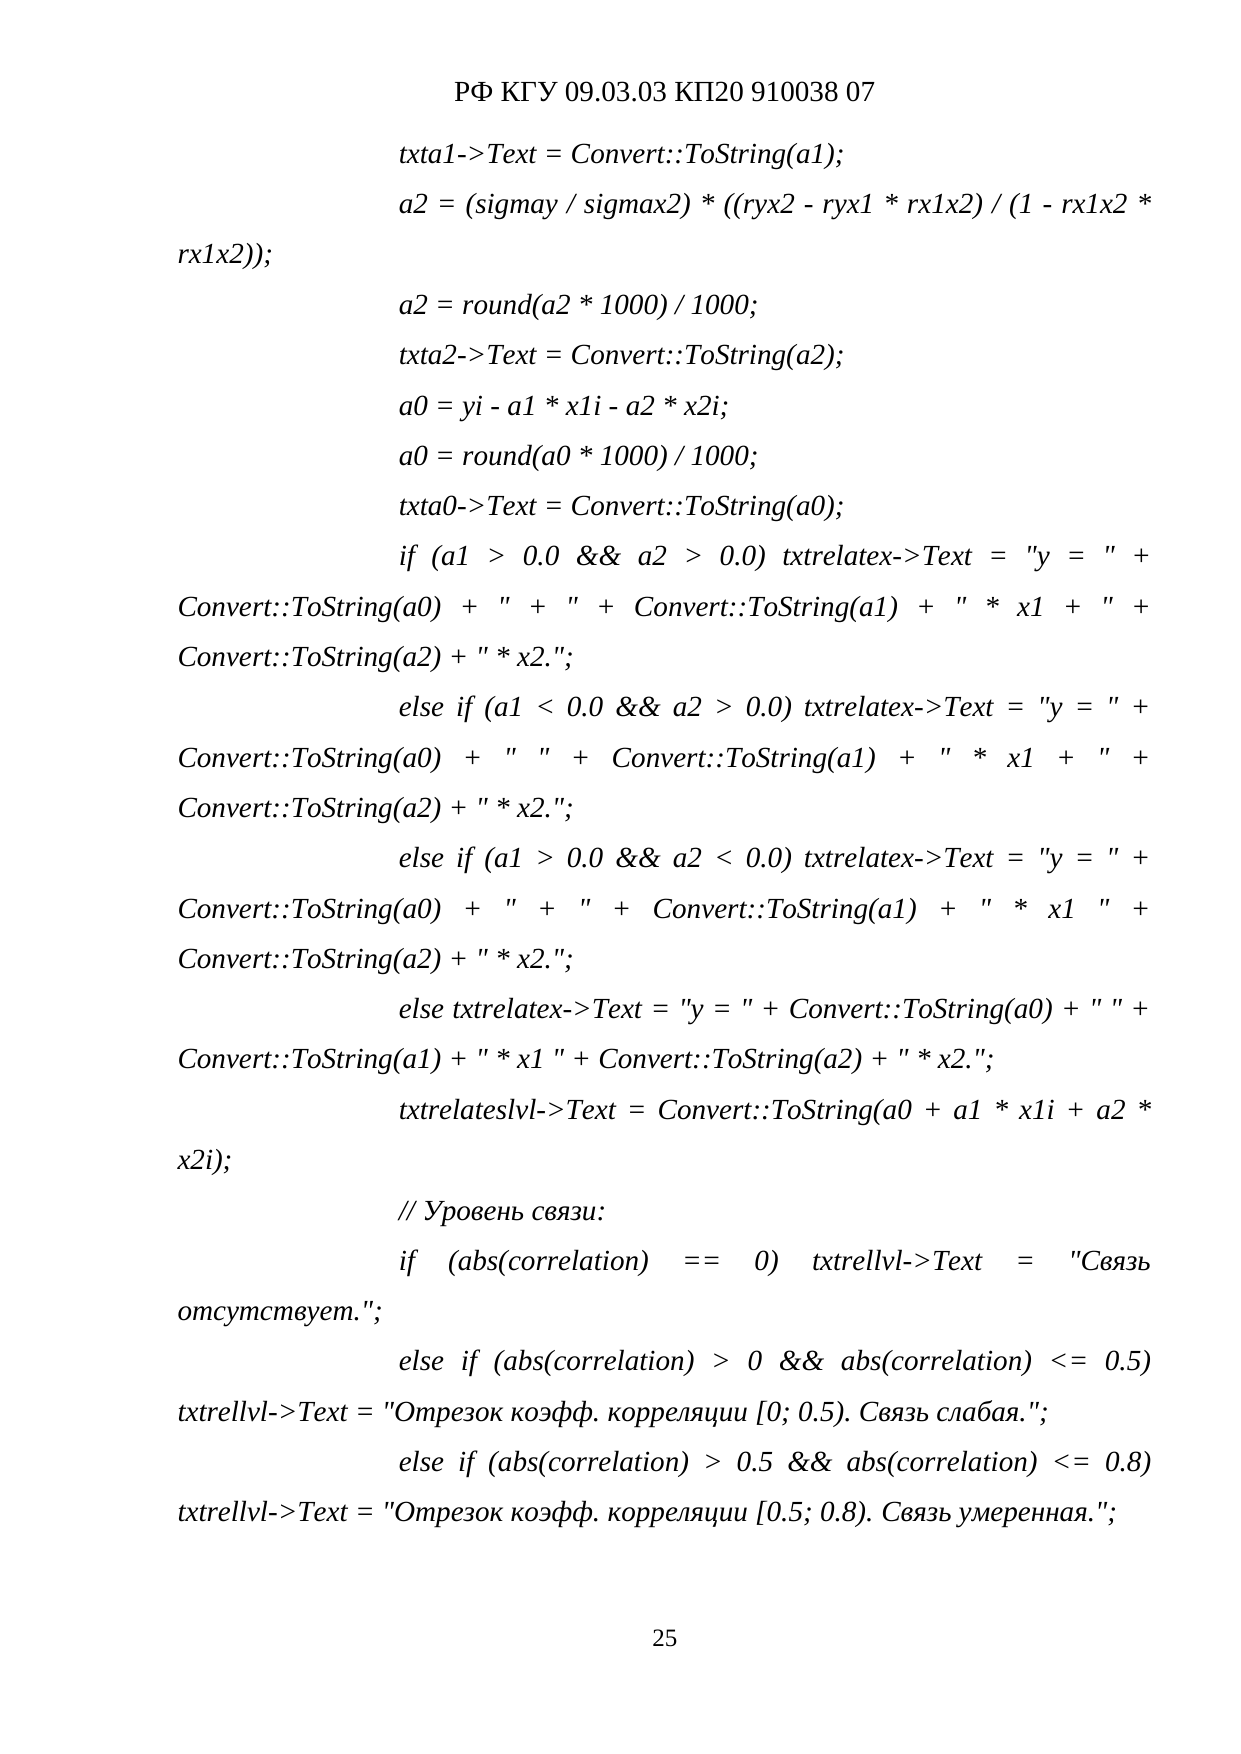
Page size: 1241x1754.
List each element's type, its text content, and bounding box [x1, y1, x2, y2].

text else txtrelatex->Text = "y = " + Convert::ToString(a0) + " " + Convert::ToString(a1) + " * x1 " + Convert::ToString(a2) + " * x2."; [177, 991, 1152, 1075]
text txta0->Text = Convert::ToString(a0); [177, 488, 1152, 522]
text else if (abs(correlation) > 0 && abs(correlation) <= 0.5) txtrellvl->Text = "Отрезок коэфф. корреляции [0; 0.5). Связь слабая."; [177, 1343, 1152, 1427]
text txta1->Text = Convert::ToString(a1); [177, 136, 1152, 169]
text // Уровень связи: [177, 1193, 1152, 1226]
text if (abs(correlation) == 0) txtrellvl->Text = "Связь отсутствует."; [177, 1243, 1152, 1327]
text a2 = round(a2 * 1000) / 1000; [177, 287, 1152, 321]
text else if (a1 > 0.0 && a2 < 0.0) txtrelatex->Text = "y = " + Convert::ToString(a0) + " + " + Convert::ToString(a1) + " * x1 " + Convert::ToString(a2) + " * x2."; [177, 840, 1152, 974]
text txta2->Text = Convert::ToString(a2); [177, 337, 1152, 371]
text txtrelateslvl->Text = Convert::ToString(a0 + a1 * x1i + a2 * x2i); [177, 1092, 1152, 1176]
text if (a1 > 0.0 && a2 > 0.0) txtrelatex->Text = "y = " + Convert::ToString(a0) + " + " + Convert::ToString(a1) + " * x1 + " + Convert::ToString(a2) + " * x2."; [177, 538, 1152, 673]
text a0 = yi - a1 * x1i - a2 * x2i; [177, 388, 1152, 421]
text a2 = (sigmay / sigmax2) * ((ryx2 - ryx1 * rx1x2) / (1 - rx1x2 * rx1x2)); [177, 186, 1152, 270]
text else if (abs(correlation) > 0.5 && abs(correlation) <= 0.8) txtrellvl->Text = "Отрезок коэфф. корреляции [0.5; 0.8). Связь умеренная."; [177, 1444, 1152, 1528]
text else if (a1 < 0.0 && a2 > 0.0) txtrelatex->Text = "y = " + Convert::ToString(a0) + " " + Convert::ToString(a1) + " * x1 + " + Convert::ToString(a2) + " * x2."; [177, 689, 1152, 824]
text a0 = round(a0 * 1000) / 1000; [177, 438, 1152, 471]
